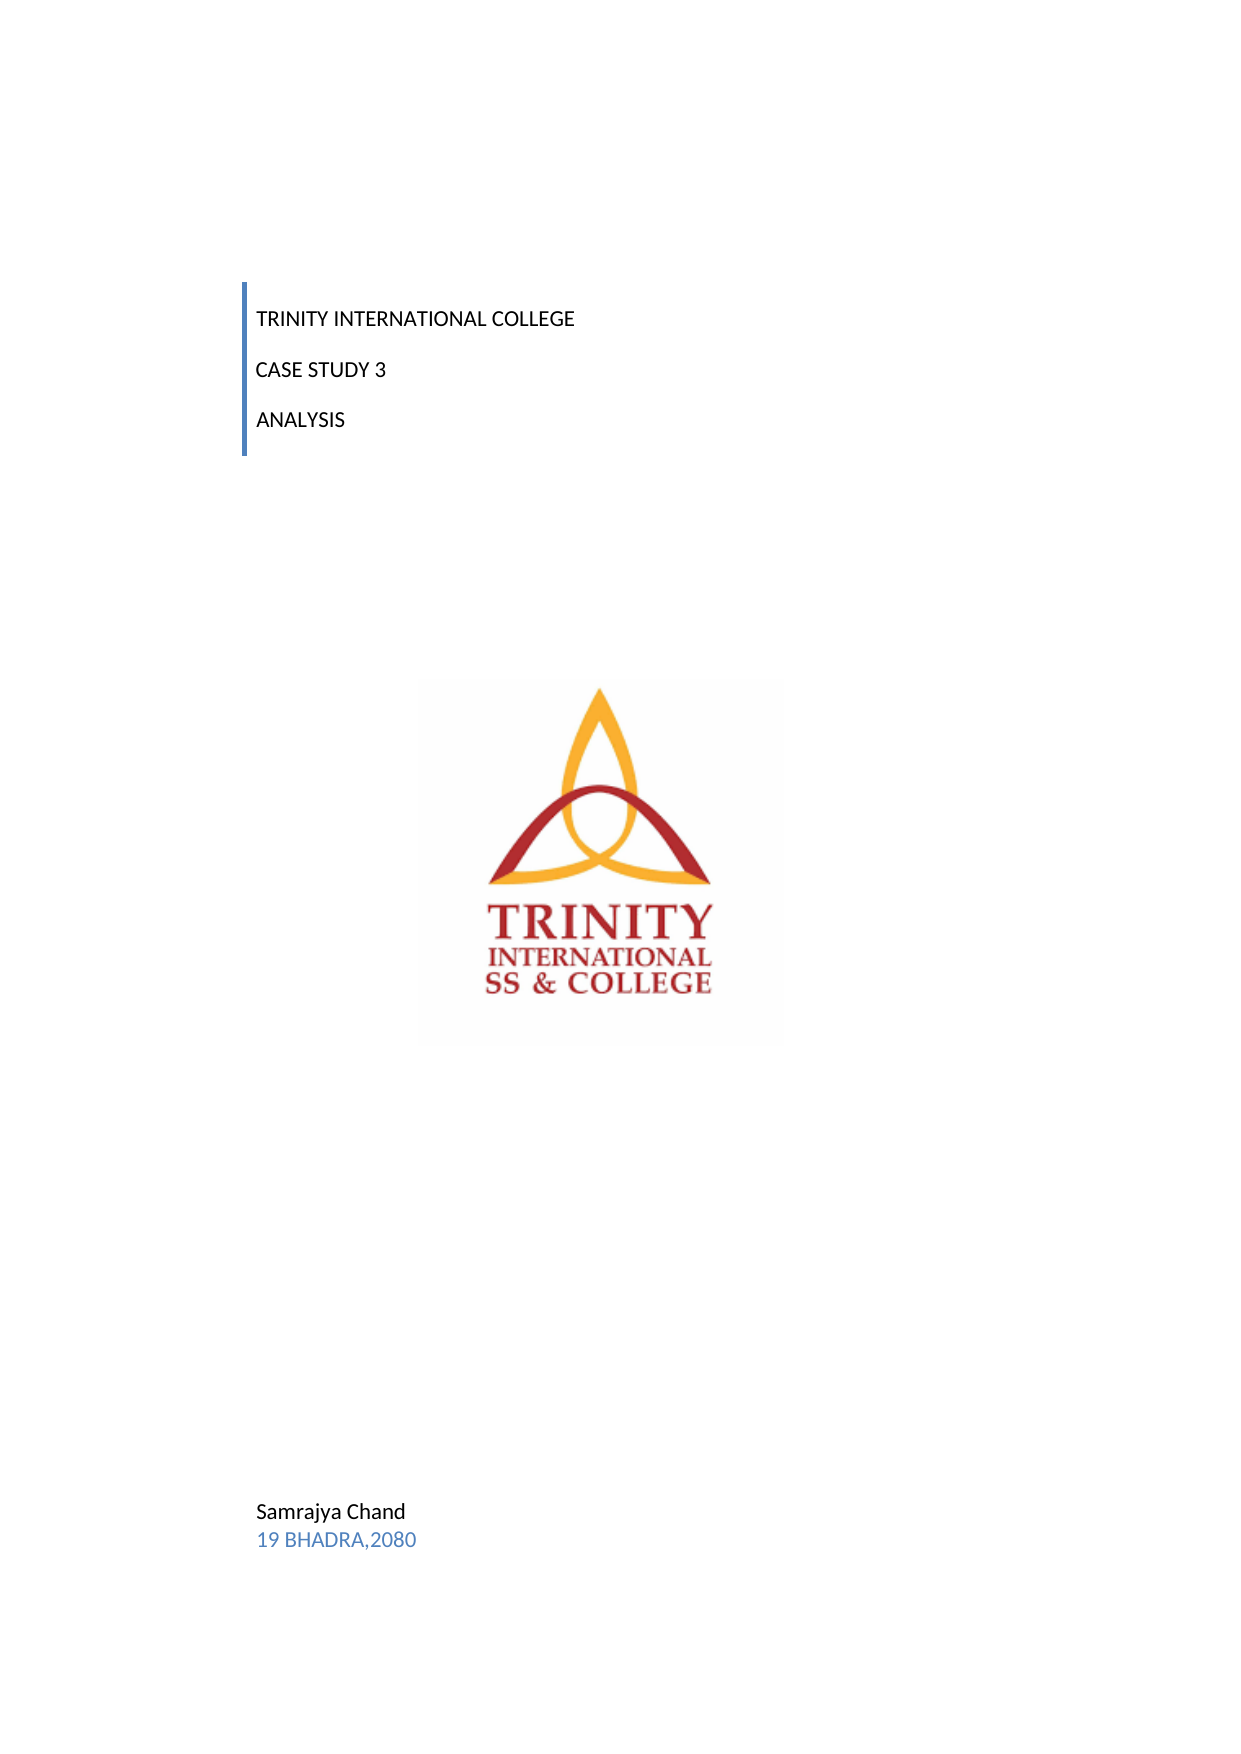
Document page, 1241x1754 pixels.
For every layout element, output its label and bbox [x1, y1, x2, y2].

picture [417, 679, 784, 1046]
